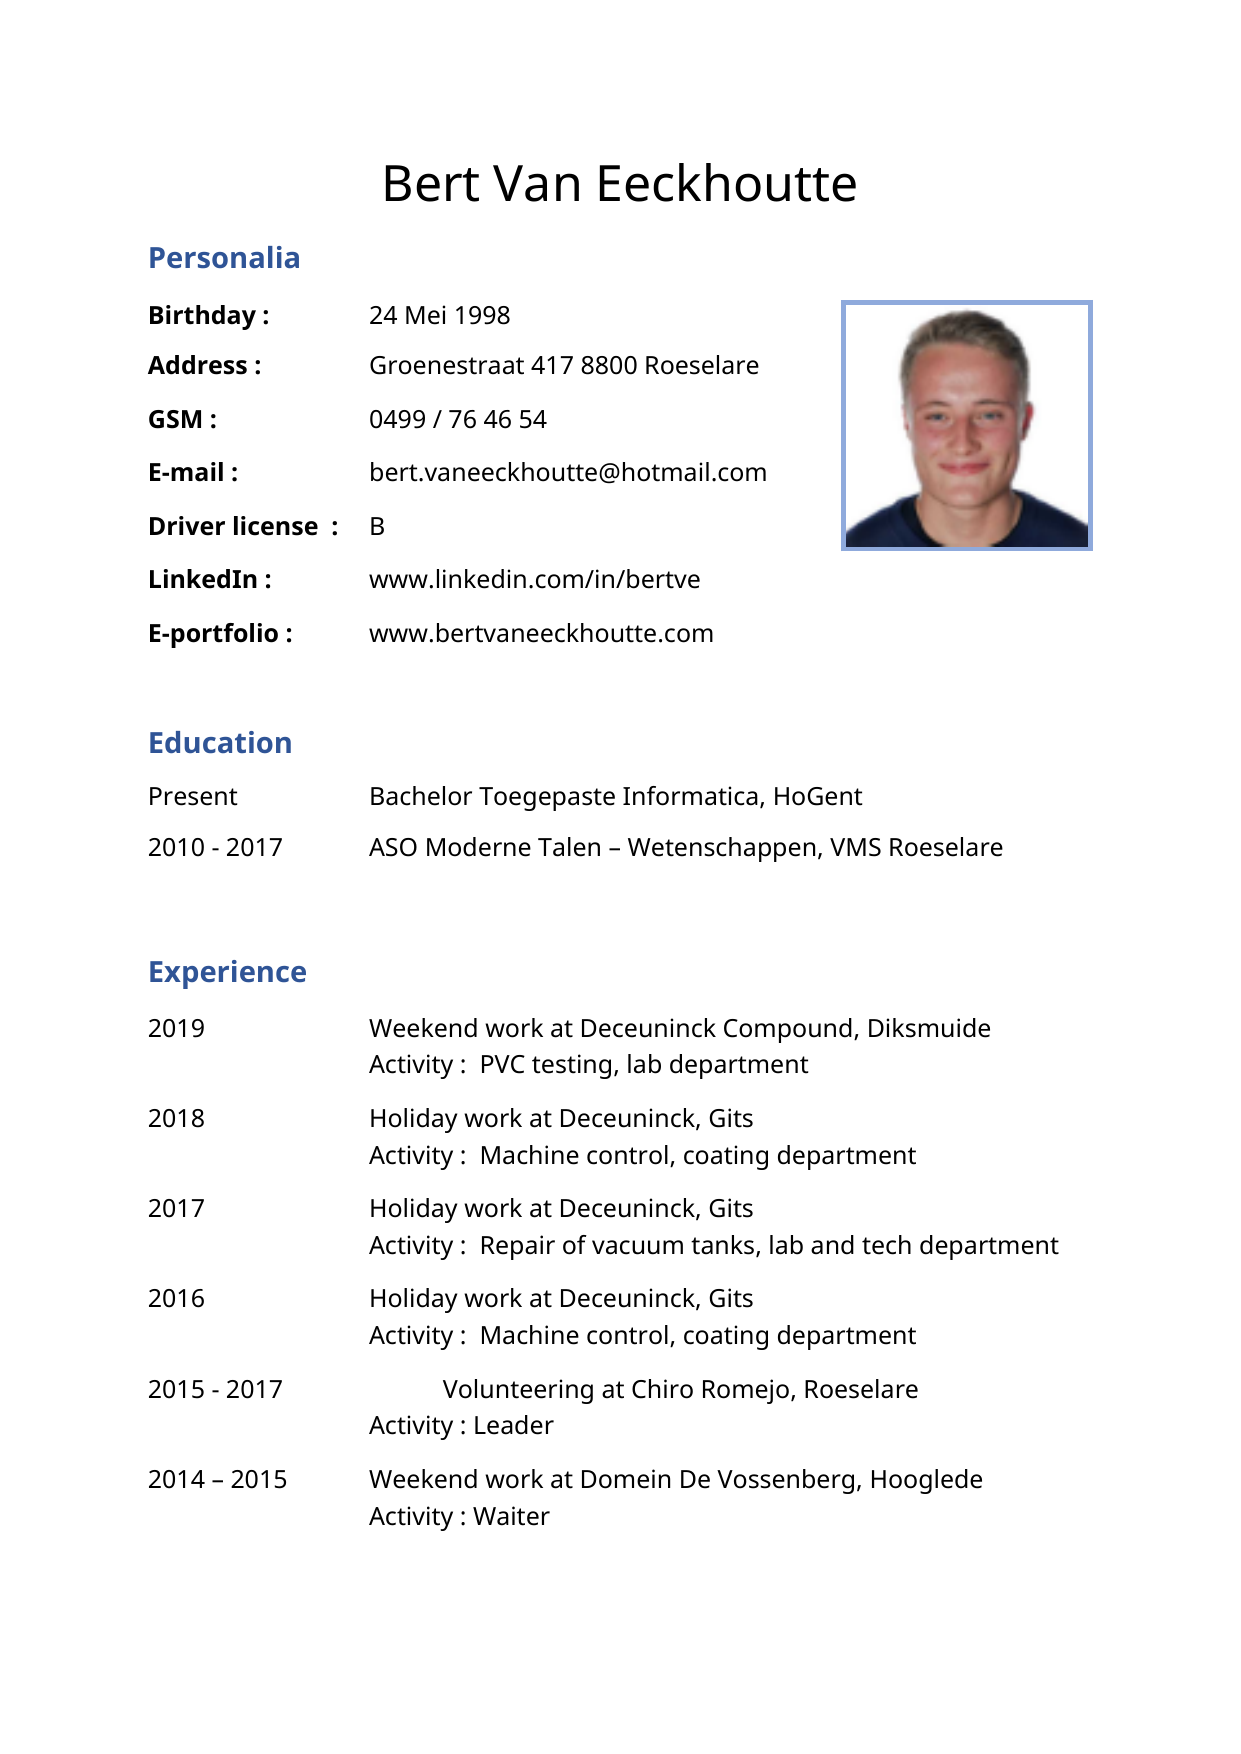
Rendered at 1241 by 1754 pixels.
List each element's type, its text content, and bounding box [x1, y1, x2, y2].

text Experience [148, 951, 1093, 991]
text Driver license : B [148, 508, 841, 542]
text GSM : 0499 / 76 46 54 [148, 401, 841, 436]
text 2019 Weekend work at Deceuninck Compound, Diksmuide Activity : PVC testing, lab department [148, 1010, 1093, 1081]
text Address : Groenestraat 417 8800 Roeselare [148, 348, 841, 382]
text 2018 Holiday work at Deceuninck, Gits Activity : Machine control, coating department [148, 1101, 1093, 1171]
text 2017 Holiday work at Deceuninck, Gits Activity : Repair of vacuum tanks, lab and tech department [148, 1191, 1093, 1262]
text 2014 – 2015 Weekend work at Domein De Vossenberg, Hooglede Activity : Waiter [148, 1461, 1093, 1532]
text 2015 - 2017 Volunteering at Chiro Romejo, Roeselare Activity : Leader [148, 1371, 1093, 1442]
text E-mail : bert.vaneeckhoutte@hotmail.com [148, 455, 841, 489]
text LinkedIn : www.linkedin.com/in/bertve [148, 562, 1093, 596]
text Birthday : 24 Mei 1998 [148, 297, 1093, 331]
text Bert Van Eeckhoutte [148, 148, 1093, 216]
text Education Present Bachelor Toegepaste Informatica, HoGent 2010 - 2017 ASO Moderne Talen – Wetenschappen, VMS Roeselare [148, 722, 1093, 864]
picture [846, 305, 1088, 547]
text 2016 Holiday work at Deceuninck, Gits Activity : Machine control, coating department [148, 1281, 1093, 1352]
text E-portfolio : www.bertvaneeckhoutte.com [148, 615, 1093, 649]
text Personalia [148, 238, 1093, 277]
